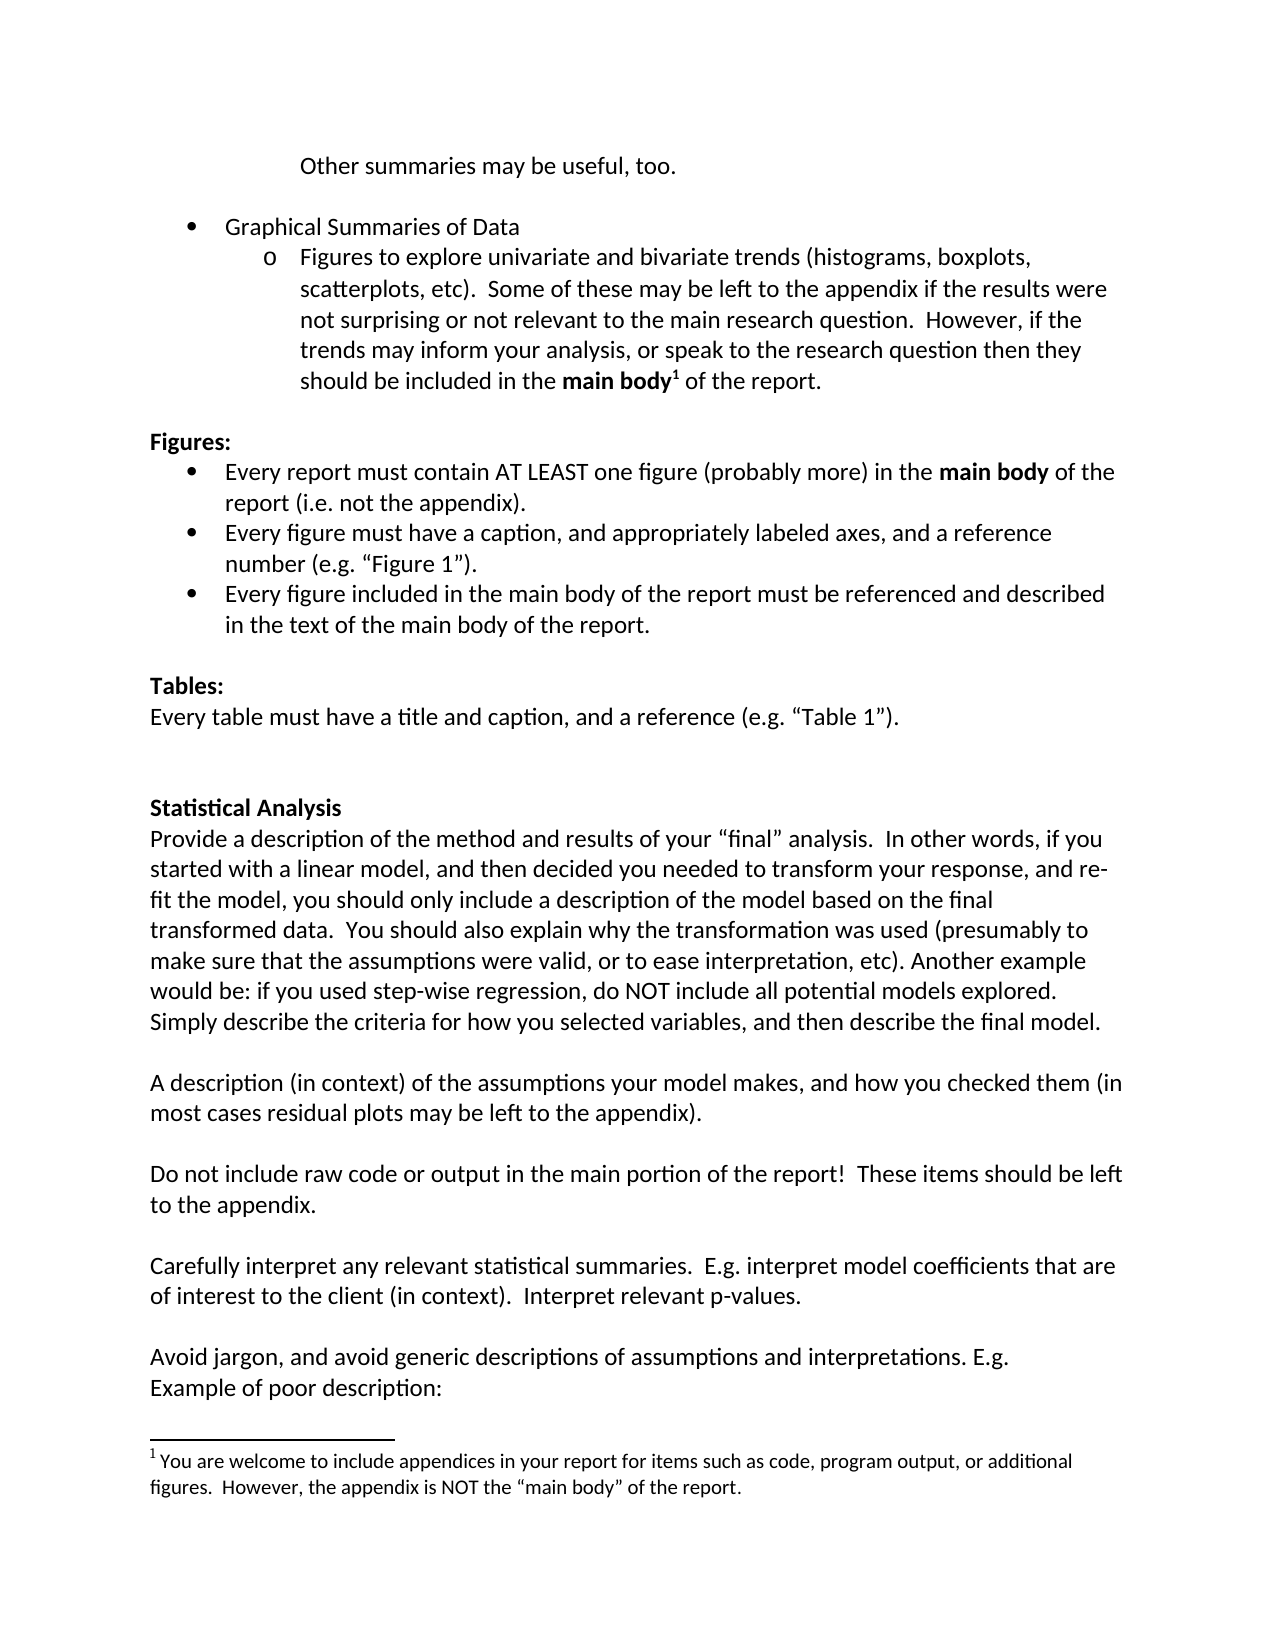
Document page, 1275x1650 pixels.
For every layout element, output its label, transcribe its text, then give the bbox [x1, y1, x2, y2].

text Figures: [150, 426, 1125, 456]
text Example of poor description: [150, 1372, 1125, 1403]
list Every figure must have a caption, and appropriately labeled axes, and a reference number (e.g. “Figure 1”). [187, 517, 1125, 578]
list Graphical Summaries of Data [187, 211, 1125, 242]
text Avoid jargon, and avoid generic descriptions of assumptions and interpretations. E.g. [150, 1342, 1125, 1372]
text Carefully interpret any relevant statistical summaries. E.g. interpret model coefficients that are of interest to the client (in context). Interpret relevant p-values. [150, 1250, 1125, 1311]
list Figures to explore univariate and bivariate trends (histograms, boxplots, scatterplots, etc). Some of these may be left to the appendix if the results were not surprising or not relevant to the main research question. However, if the trends may inform your analysis, or speak to the research question then they should be included in the main body of the report. [262, 242, 1125, 395]
text A description (in context) of the assumptions your model makes, and how you checked them (in most cases residual plots may be left to the appendix). [150, 1067, 1125, 1128]
text Tables: [150, 670, 1125, 701]
text Provide a description of the method and results of your “final” analysis. In other words, if you started with a linear model, and then decided you needed to transform your response, and re-fit the model, you should only include a description of the model based on the final transformed data. You should also explain why the transformation was used (presumably to make sure that the assumptions were valid, or to ease interpretation, etc). Another example would be: if you used step-wise regression, do NOT include all potential models explored. Simply describe the criteria for how you selected variables, and then describe the final model. [150, 823, 1125, 1036]
list Every figure included in the main body of the report must be referenced and described in the text of the main body of the report. [187, 578, 1125, 639]
text Statistical Analysis [150, 792, 1125, 823]
text Every table must have a title and caption, and a reference (e.g. “Table 1”). [150, 701, 1125, 731]
text Do not include raw code or output in the main portion of the report! These items should be left to the appendix. [150, 1158, 1125, 1219]
list Every report must contain AT LEAST one figure (probably more) in the main body of the report (i.e. not the appendix). [187, 456, 1125, 517]
text Other summaries may be useful, too. [225, 150, 1125, 181]
